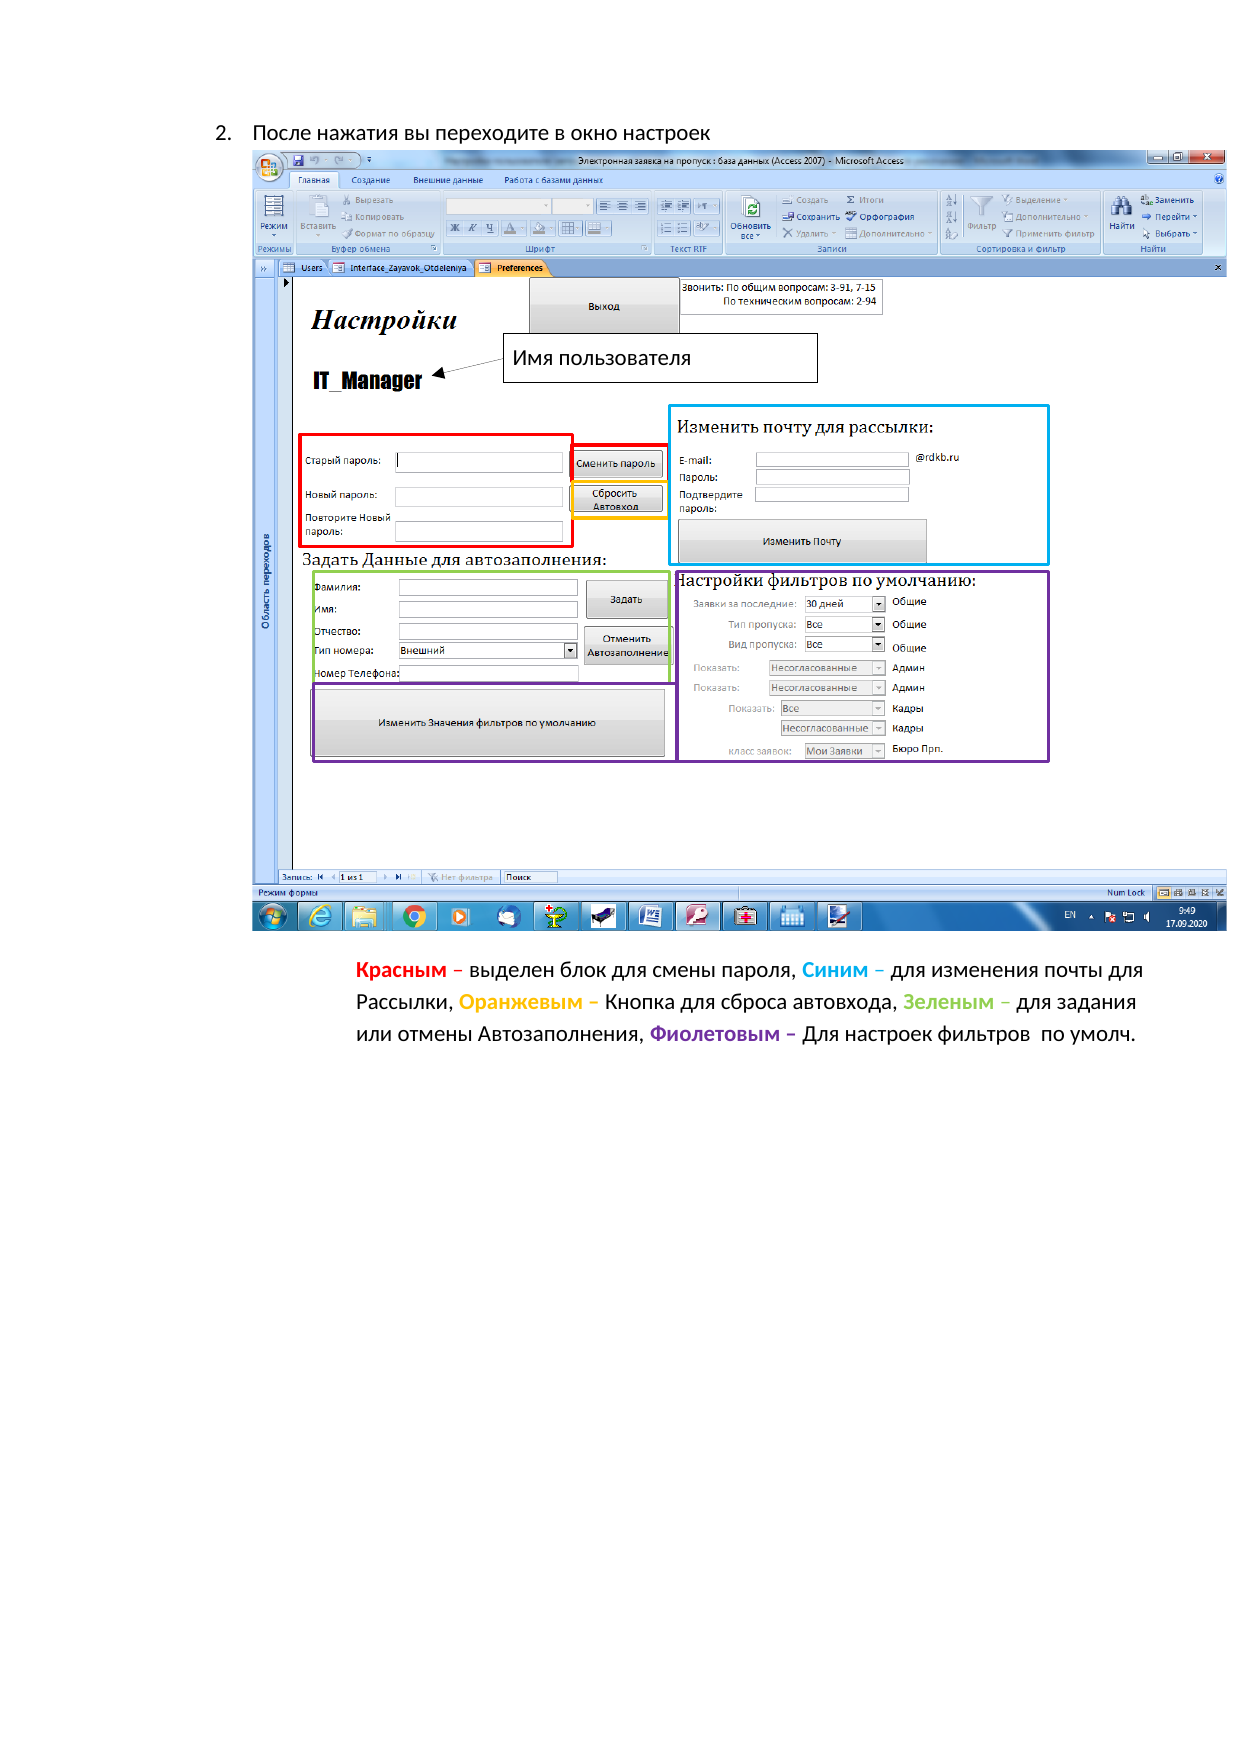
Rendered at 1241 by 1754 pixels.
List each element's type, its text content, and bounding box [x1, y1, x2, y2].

picture [252, 150, 1227, 931]
list После нажатия вы переходите в окно настроек [215, 118, 1152, 146]
text Красным – выделен блок для смены пароля, Синим – для изменения почты для Рассылки, Оранжевым – Кнопка для сброса автовхода, Зеленым – для задания или отмены Автозаполнения, Фиолетовым – Для настроек фильтров по умолч. [251, 955, 1152, 1048]
